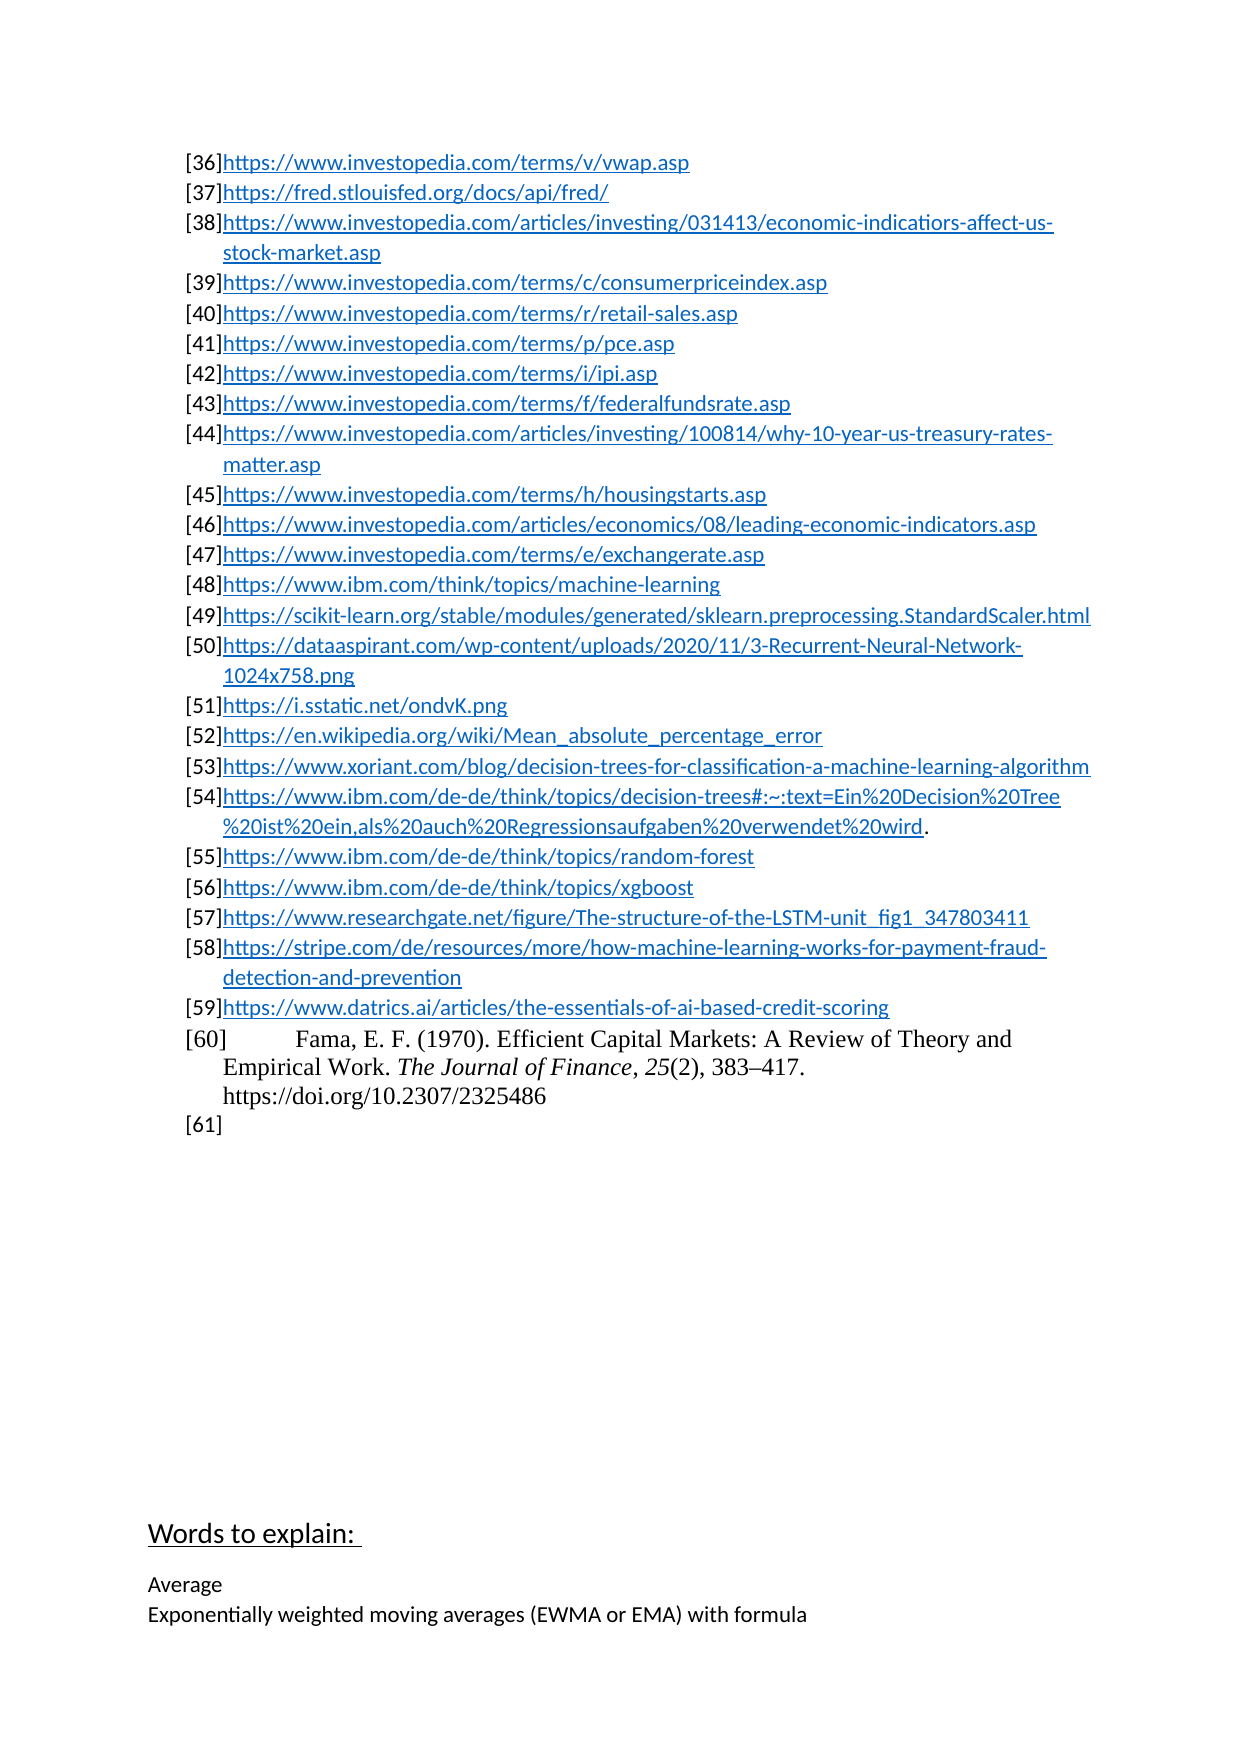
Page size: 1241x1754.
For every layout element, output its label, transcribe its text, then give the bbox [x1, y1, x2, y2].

list https://scikit-learn.org/stable/modules/generated/sklearn.preprocessing.StandardScaler.html [185, 601, 1093, 629]
list https://www.investopedia.com/terms/v/vwap.asp [185, 148, 1093, 176]
list Fama, E. F. (1970). Efficient Capital Markets: A Review of Theory and Empirical Work. The Journal of Finance, 25(2), 383–417. https://doi.org/10.2307/2325486 [185, 1024, 1093, 1110]
list https://www.investopedia.com/articles/investing/031413/economic-indicatiors-affect-us-stock-market.asp [185, 208, 1093, 266]
list https://www.ibm.com/de-de/think/topics/decision-trees#:~:text=Ein%20Decision%20Tree%20ist%20ein,als%20auch%20Regressionsaufgaben%20verwendet%20wird. [185, 782, 1093, 840]
text Words to explain: [148, 1515, 1093, 1551]
list https://www.investopedia.com/articles/economics/08/leading-economic-indicators.asp [185, 510, 1093, 538]
list https://www.ibm.com/de-de/think/topics/xgboost [185, 873, 1093, 901]
list https://www.investopedia.com/terms/c/consumerpriceindex.asp [185, 268, 1093, 296]
list https://www.xoriant.com/blog/decision-trees-for-classification-a-machine-learning-algorithm [185, 752, 1093, 780]
list https://dataaspirant.com/wp-content/uploads/2020/11/3-Recurrent-Neural-Network-1024x758.png [185, 631, 1093, 689]
list https://www.investopedia.com/terms/i/ipi.asp [185, 359, 1093, 387]
list https://www.investopedia.com/terms/f/federalfundsrate.asp [185, 389, 1093, 417]
list https://www.researchgate.net/figure/The-structure-of-the-LSTM-unit_fig1_347803411 [185, 903, 1093, 931]
list https://www.investopedia.com/terms/h/housingstarts.asp [185, 480, 1093, 508]
list https://www.investopedia.com/terms/r/retail-sales.asp [185, 299, 1093, 327]
list https://www.investopedia.com/terms/e/exchangerate.asp [185, 540, 1093, 568]
list https://www.datrics.ai/articles/the-essentials-of-ai-based-credit-scoring [185, 993, 1093, 1021]
list https://stripe.com/de/resources/more/how-machine-learning-works-for-payment-fraud-detection-and-prevention [185, 933, 1093, 991]
list https://www.ibm.com/think/topics/machine-learning [185, 571, 1093, 598]
list https://i.sstatic.net/ondvK.png [185, 691, 1093, 719]
list https://www.investopedia.com/terms/p/pce.asp [185, 329, 1093, 357]
list https://fred.stlouisfed.org/docs/api/fred/ [185, 178, 1093, 206]
list https://en.wikipedia.org/wiki/Mean_absolute_percentage_error [185, 722, 1093, 749]
list https://www.investopedia.com/articles/investing/100814/why-10-year-us-treasury-rates-matter.asp [185, 419, 1093, 478]
list https://www.ibm.com/de-de/think/topics/random-forest [185, 842, 1093, 870]
